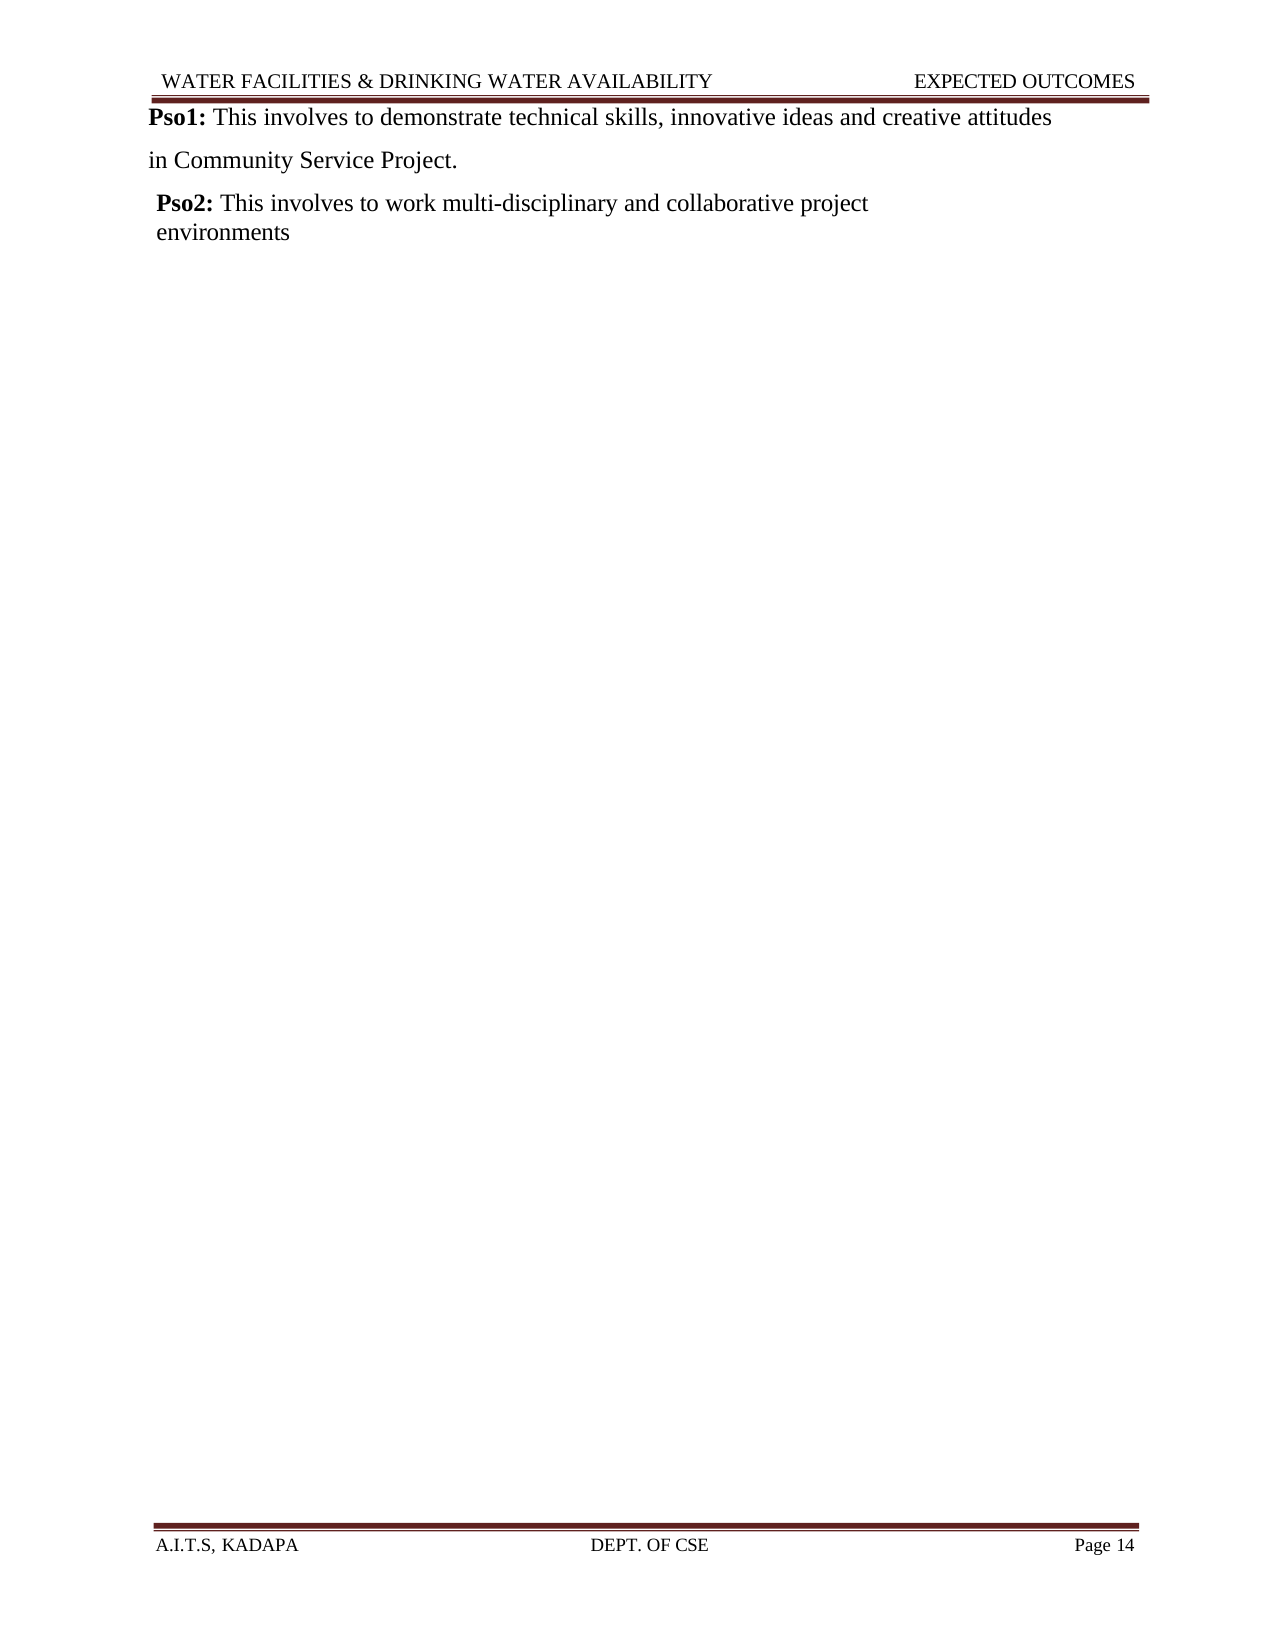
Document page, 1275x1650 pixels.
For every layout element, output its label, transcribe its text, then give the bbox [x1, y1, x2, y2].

text Pso1: This involves to demonstrate technical skills, innovative ideas and creative attitudes in Community Service Project. [148, 102, 1061, 174]
text Pso2: This involves to work multi-disciplinary and collaborative project environments [156, 188, 955, 246]
